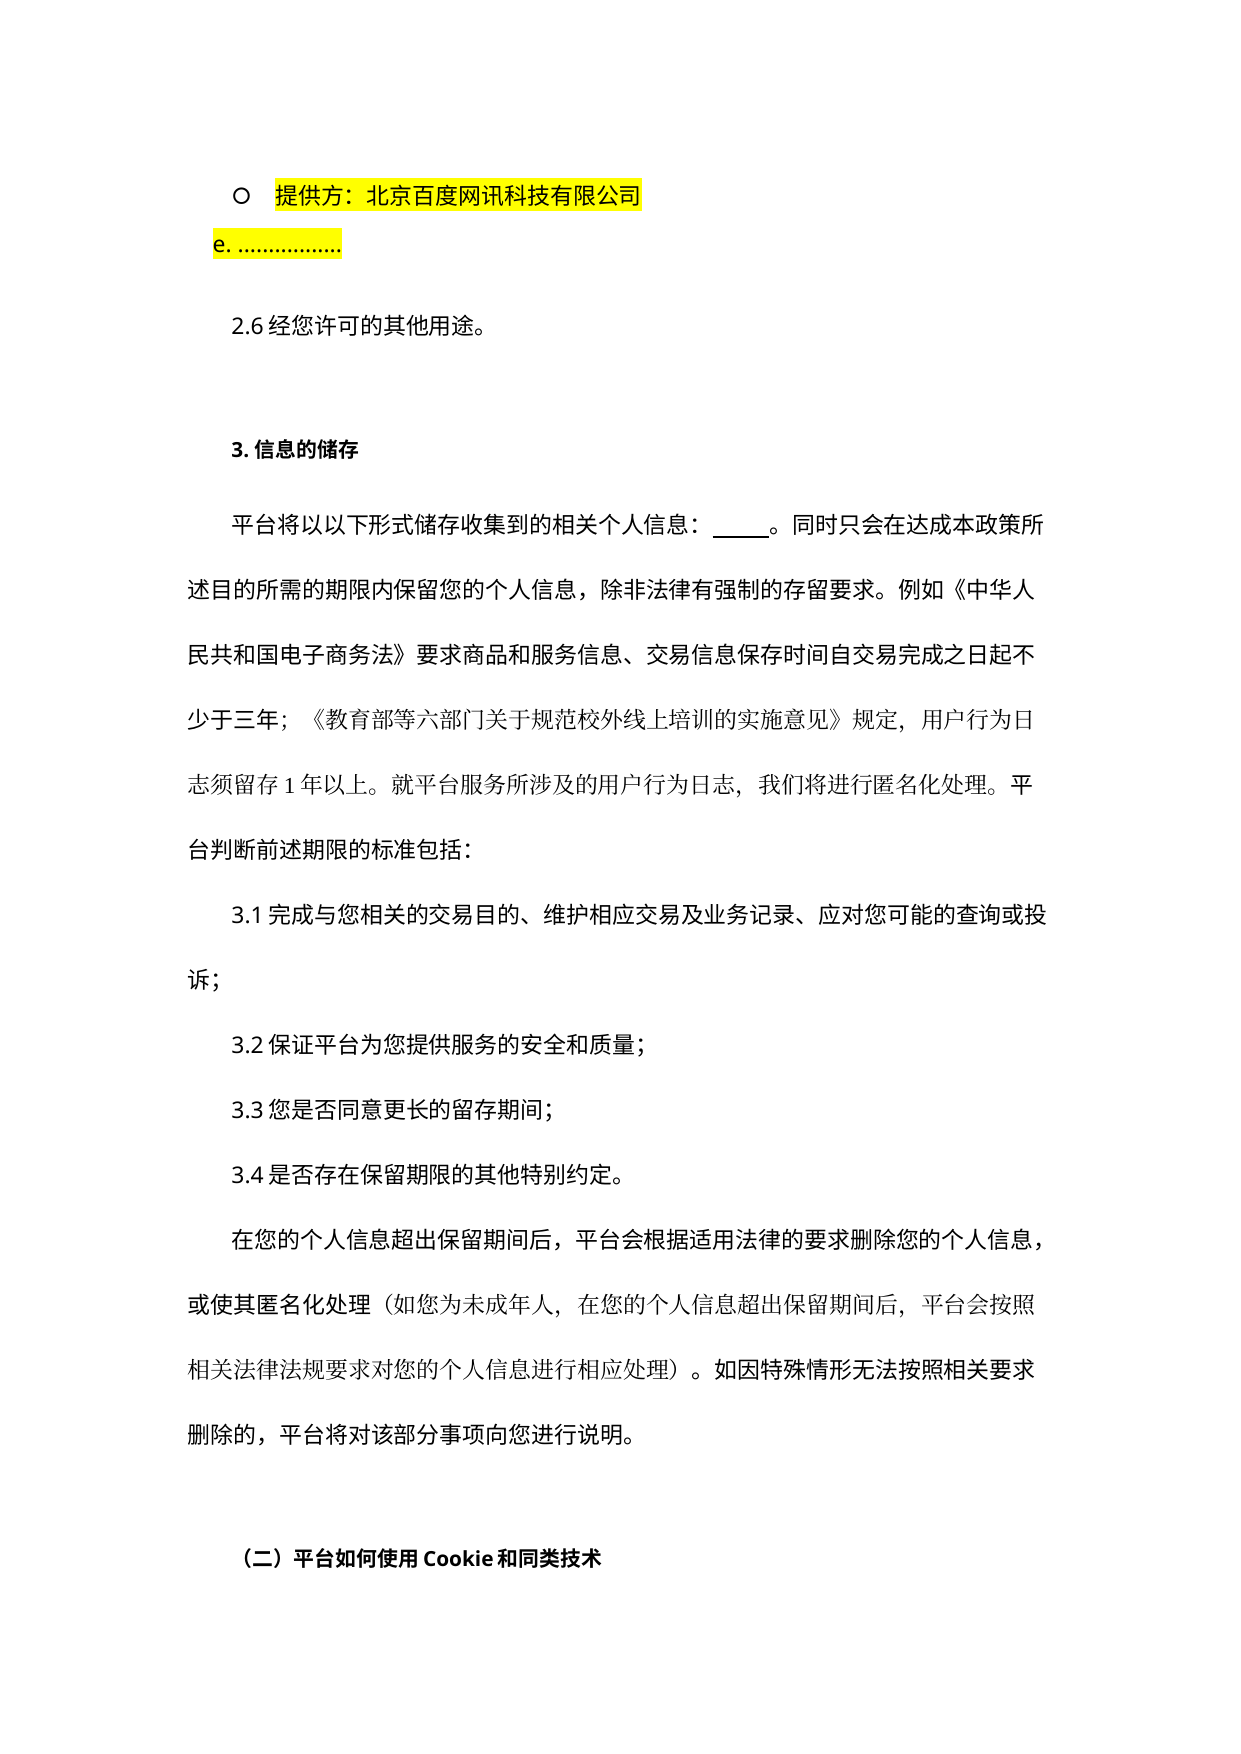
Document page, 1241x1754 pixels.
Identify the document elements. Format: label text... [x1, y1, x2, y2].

text 3.2保证平台为您提供服务的安全和质量； [187, 1012, 1053, 1077]
text 平台将以以下形式储存收集到的相关个人信息： 。同时只会在达成本政策所述目的所需的期限内保留您的个人信息，除非法律有强制的存留要求。例如《中华人民共和国电子商务法》要求商品和服务信息、交易信息保存时间自交易完成之日起不少于三年；《教育部等六部门关于规范校外线上培训的实施意见》规定，用户行为日志须留存1年以上。就平台服务所涉及的用户行为日志，我们将进行匿名化处理。平台判断前述期限的标准包括： [187, 492, 1053, 882]
text 3.4是否存在保留期限的其他特别约定。 [187, 1142, 1053, 1207]
list 提供方：北京百度网讯科技有限公司 [231, 162, 1053, 227]
text e. ................. [212, 227, 1053, 259]
text 2.6经您许可的其他用途。 [187, 292, 1053, 357]
text 3. 信息的储存 [187, 432, 1053, 464]
text 3.3您是否同意更长的留存期间； [187, 1077, 1053, 1142]
text （二）平台如何使用Cookie和同类技术 [187, 1542, 1053, 1574]
text 在您的个人信息超出保留期间后，平台会根据适用法律的要求删除您的个人信息，或使其匿名化处理（如您为未成年人，在您的个人信息超出保留期间后，平台会按照相关法律法规要求对您的个人信息进行相应处理）。如因特殊情形无法按照相关要求删除的，平台将对该部分事项向您进行说明。 [187, 1207, 1053, 1467]
text 3.1完成与您相关的交易目的、维护相应交易及业务记录、应对您可能的查询或投诉； [187, 882, 1053, 1012]
